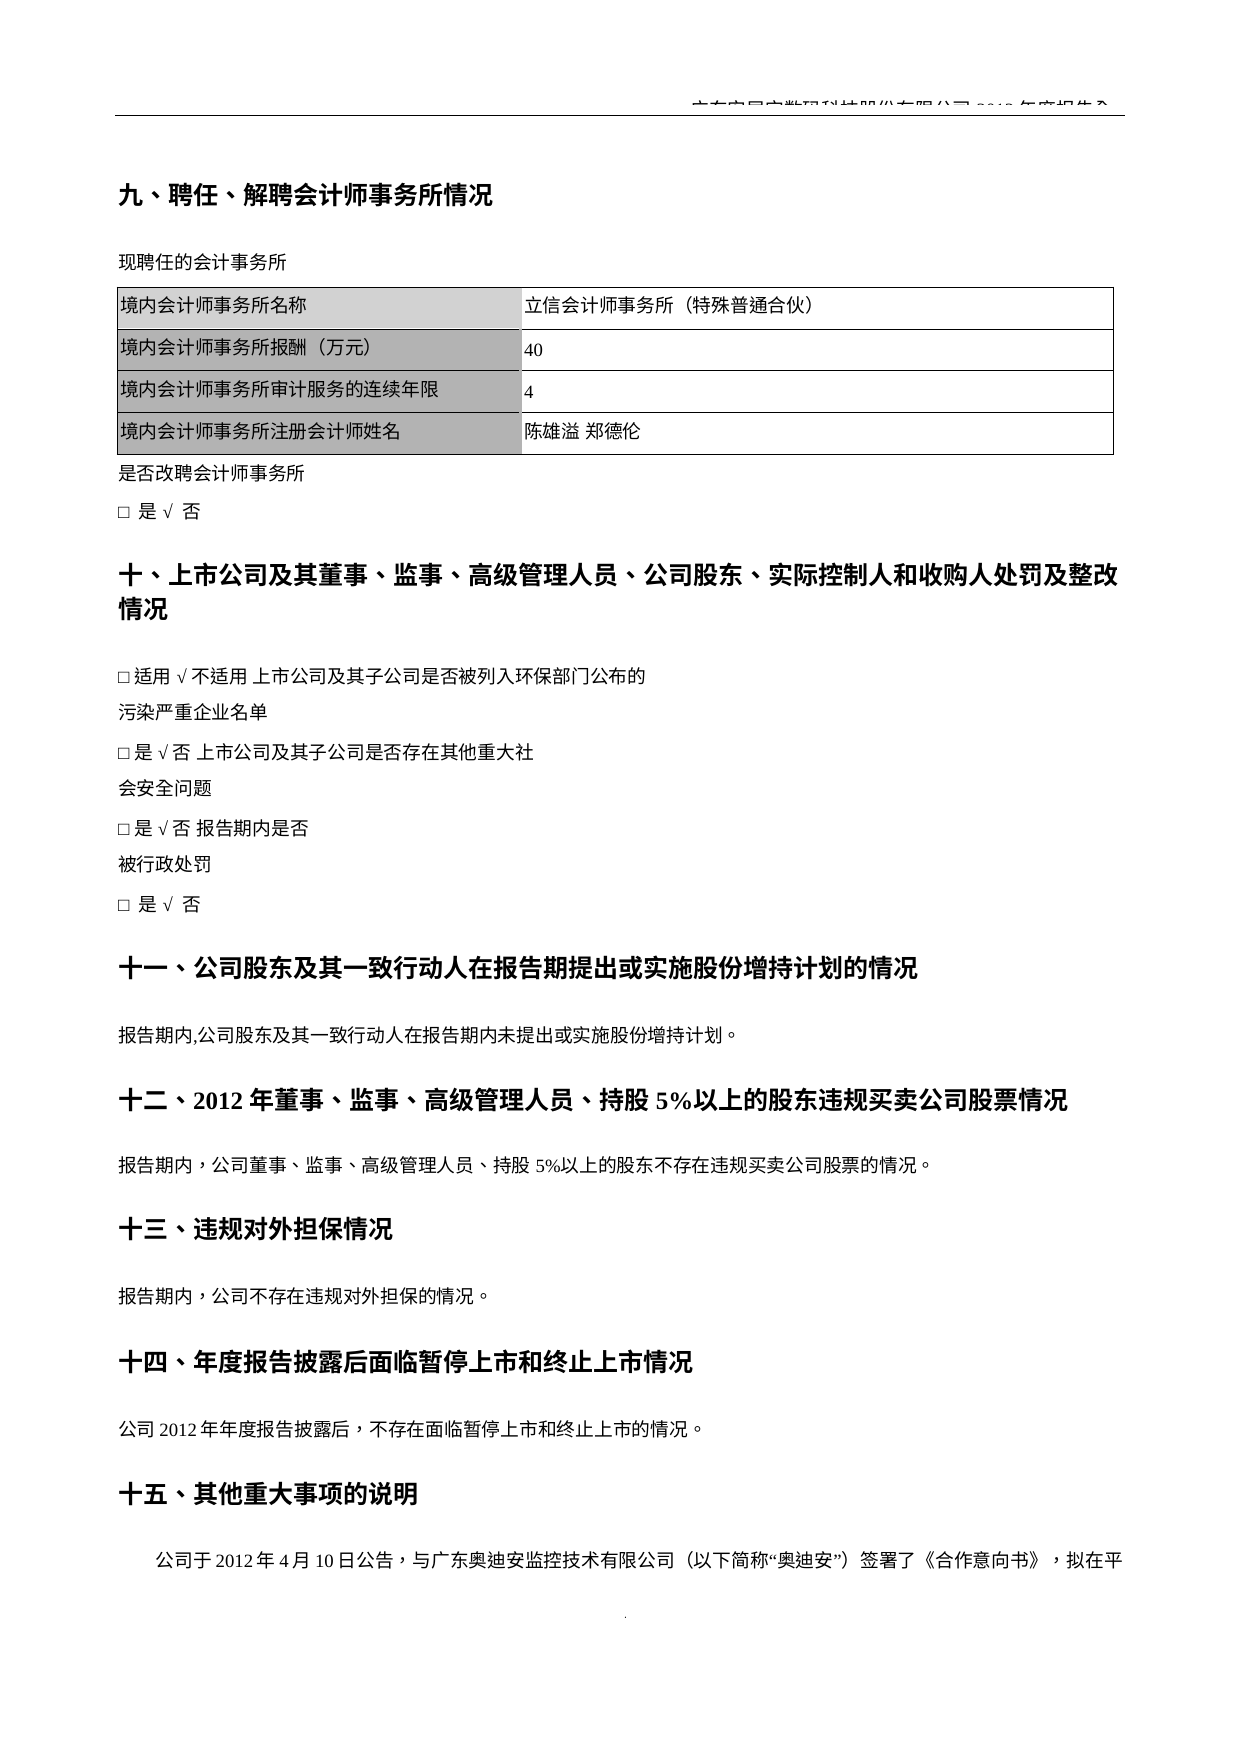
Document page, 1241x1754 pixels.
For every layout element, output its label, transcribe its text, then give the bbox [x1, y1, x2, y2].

text 报告期内,公司股东及其一致行动人在报告期内未提出或实施股份增持计划。 [118, 1022, 1138, 1048]
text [118, 1548, 1123, 1573]
text 报告期内，公司董事、监事、高级管理人员、持股 5%以上的股东不存在违规买卖公司股票的情况。 [118, 1152, 1138, 1178]
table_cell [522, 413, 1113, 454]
text 现聘任的会计事务所 [118, 249, 1138, 275]
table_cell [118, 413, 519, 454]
text □ 是 √ 否 [118, 498, 1138, 523]
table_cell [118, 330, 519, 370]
text 是否改聘会计师事务所 [118, 460, 1138, 486]
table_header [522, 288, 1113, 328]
subtitle 九、聘任、解聘会计师事务所情况 [118, 178, 1138, 212]
subtitle 十四、年度报告披露后面临暂停上市和终止上市情况 [118, 1345, 1138, 1379]
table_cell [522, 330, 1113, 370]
subtitle 十五、其他重大事项的说明 [118, 1476, 1138, 1510]
subtitle 十三、违规对外担保情况 [118, 1212, 1138, 1246]
text □ 是 √ 否 [118, 891, 1138, 917]
text □ 适用 √ 不适用 上市公司及其子公司是否被列入环保部门公布的污染严重企业名单 [118, 663, 664, 724]
text 公司2012年年度报告披露后，不存在面临暂停上市和终止上市的情况。 [118, 1416, 1138, 1442]
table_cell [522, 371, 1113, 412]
subtitle 十、上市公司及其董事、监事、高级管理人员、公司股东、实际控制人和收购人处罚及整改 情况 [118, 558, 1124, 626]
subtitle 十一、公司股东及其一致行动人在报告期提出或实施股份增持计划的情况 [118, 951, 1138, 985]
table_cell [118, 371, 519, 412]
text □ 是 √ 否 报告期内是否被行政处罚 [118, 815, 326, 877]
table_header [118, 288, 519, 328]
text 报告期内，公司不存在违规对外担保的情况。 [118, 1283, 1138, 1309]
subtitle 十二、2012 年董事、监事、高级管理人员、持股 5%以上的股东违规买卖公司股票情况 [118, 1082, 1138, 1116]
text □ 是 √ 否 上市公司及其子公司是否存在其他重大社会安全问题 [118, 739, 551, 801]
